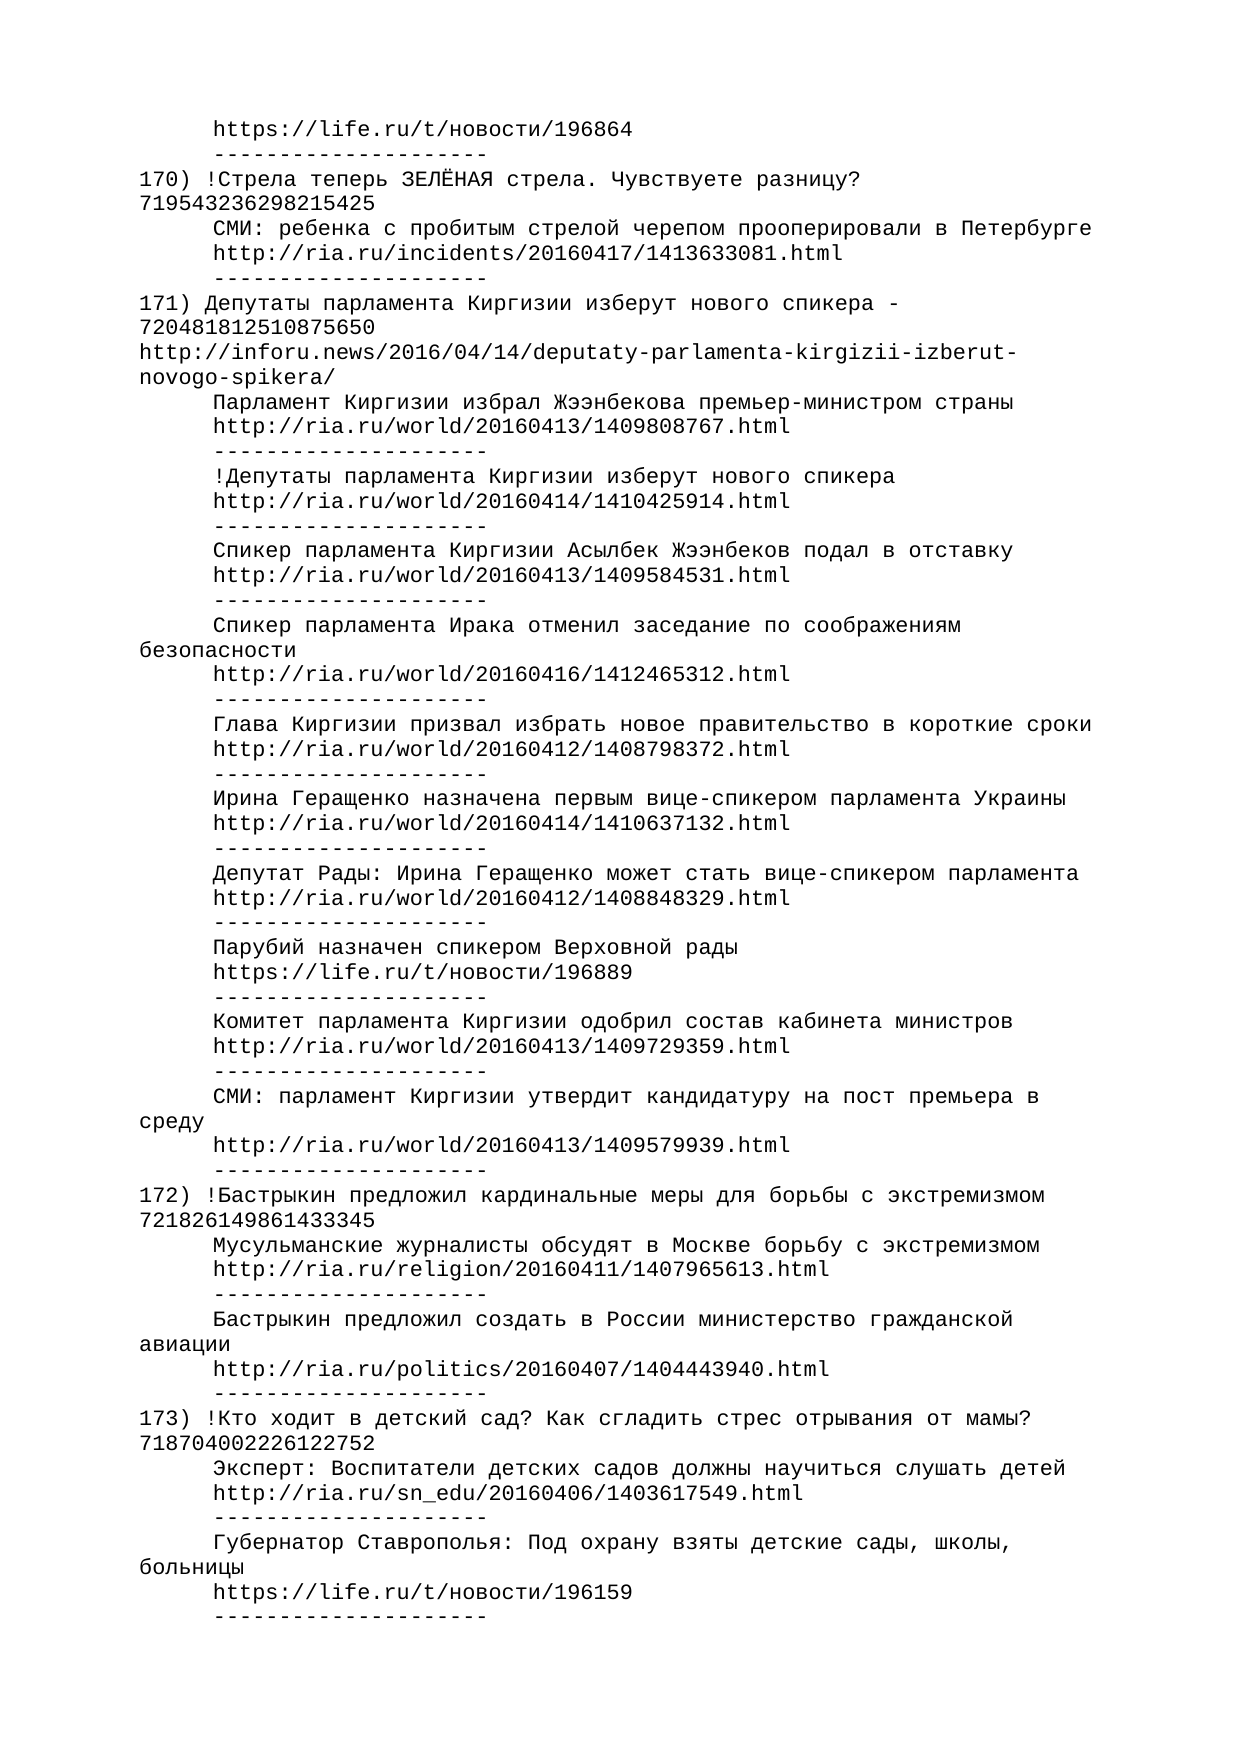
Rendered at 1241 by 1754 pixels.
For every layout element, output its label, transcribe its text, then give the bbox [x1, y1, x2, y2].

text http://ria.ru/world/20160413/1409584531.html [139, 564, 1101, 589]
text Глава Киргизии призвал избрать новое правительство в короткие сроки [139, 713, 1101, 738]
text http://ria.ru/sn_edu/20160406/1403617549.html [139, 1482, 1101, 1506]
text Мусульманские журналисты обсудят в Москве борьбу с экстремизмом [139, 1234, 1101, 1258]
text 720481812510875650 [139, 316, 1101, 341]
text http://ria.ru/politics/20160407/1404443940.html [139, 1358, 1101, 1382]
text 718704002226122752 [139, 1432, 1101, 1457]
text Спикер парламента Ирака отменил заседание по соображениям безопасности [139, 614, 1101, 663]
text 173) !Кто ходит в детский сад? Как сгладить стрес отрывания от мамы? [139, 1407, 1101, 1432]
text !Депутаты парламента Киргизии изберут нового спикера [139, 465, 1101, 490]
text --------------------- [139, 688, 1101, 713]
text http://ria.ru/religion/20160411/1407965613.html [139, 1258, 1101, 1283]
text Эксперт: Воспитатели детских садов должны научиться слушать детей [139, 1457, 1101, 1482]
text Парламент Киргизии избрал Жээнбекова премьер-министром страны [139, 391, 1101, 416]
text --------------------- [139, 515, 1101, 539]
text http://ria.ru/world/20160414/1410425914.html [139, 490, 1101, 515]
text 172) !Бастрыкин предложил кардинальные меры для борьбы с экстремизмом [139, 1184, 1101, 1209]
text https://life.ru/t/новости/196889 [139, 961, 1101, 986]
text Депутат Рады: Ирина Геращенко может стать вице-спикером парламента [139, 862, 1101, 887]
text http://ria.ru/world/20160413/1409808767.html [139, 416, 1101, 440]
text https://life.ru/t/новости/196159 [139, 1581, 1101, 1606]
text http://ria.ru/world/20160412/1408798372.html [139, 738, 1101, 763]
text --------------------- [139, 143, 1101, 168]
text Ирина Геращенко назначена первым вице-спикером парламента Украины [139, 787, 1101, 812]
text --------------------- [139, 1382, 1101, 1407]
text --------------------- [139, 589, 1101, 614]
text https://life.ru/t/новости/196864 [139, 118, 1101, 143]
text --------------------- [139, 911, 1101, 936]
text http://ria.ru/world/20160414/1410637132.html [139, 812, 1101, 837]
text Бастрыкин предложил создать в России министерство гражданской авиации [139, 1308, 1101, 1358]
text СМИ: парламент Киргизии утвердит кандидатуру на пост премьера в среду [139, 1085, 1101, 1134]
text --------------------- [139, 1159, 1101, 1184]
text 171) Депутаты парламента Киргизии изберут нового спикера - [139, 292, 1101, 316]
text Спикер парламента Киргизии Асылбек Жээнбеков подал в отставку [139, 539, 1101, 564]
text --------------------- [139, 440, 1101, 465]
text --------------------- [139, 1283, 1101, 1308]
text --------------------- [139, 763, 1101, 787]
text Комитет парламента Киргизии одобрил состав кабинета министров [139, 1011, 1101, 1035]
text http://inforu.news/2016/04/14/deputaty-parlamenta-kirgizii-izberut-novogo-spikera/ [139, 341, 1101, 391]
text Парубий назначен спикером Верховной рады [139, 936, 1101, 961]
text 721826149861433345 [139, 1209, 1101, 1234]
text http://ria.ru/world/20160413/1409579939.html [139, 1134, 1101, 1159]
text --------------------- [139, 1506, 1101, 1531]
text --------------------- [139, 1060, 1101, 1085]
text --------------------- [139, 267, 1101, 292]
text 719543236298215425 [139, 192, 1101, 217]
text --------------------- [139, 986, 1101, 1011]
text 170) !Стрела теперь ЗЕЛЁНАЯ стрела. Чувствуете разницу? [139, 168, 1101, 192]
text --------------------- [139, 1606, 1101, 1630]
text http://ria.ru/world/20160412/1408848329.html [139, 887, 1101, 911]
text http://ria.ru/incidents/20160417/1413633081.html [139, 242, 1101, 267]
text http://ria.ru/world/20160416/1412465312.html [139, 663, 1101, 688]
text СМИ: ребенка с пробитым стрелой черепом прооперировали в Петербурге [139, 217, 1101, 242]
text http://ria.ru/world/20160413/1409729359.html [139, 1035, 1101, 1060]
text Губернатор Ставрополья: Под охрану взяты детские сады, школы, больницы [139, 1531, 1101, 1581]
text --------------------- [139, 837, 1101, 862]
